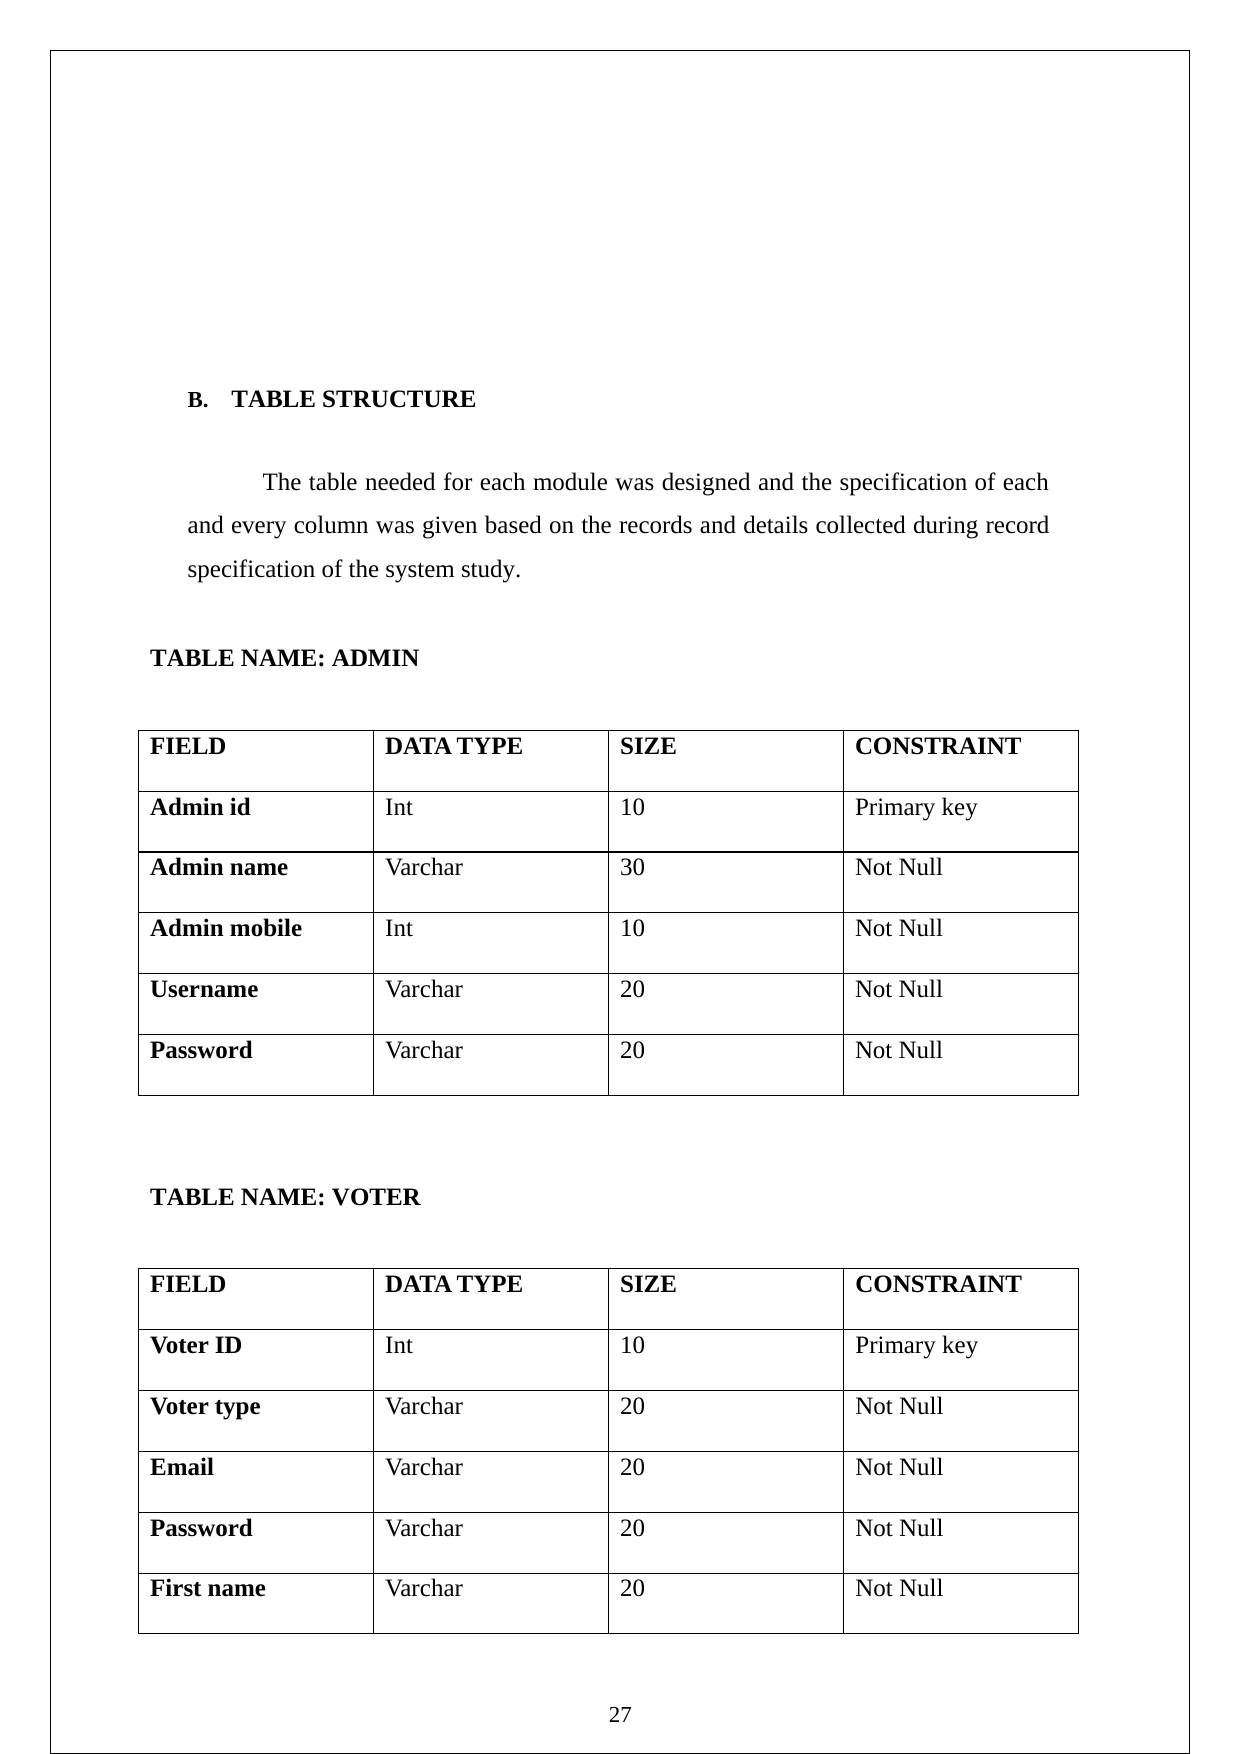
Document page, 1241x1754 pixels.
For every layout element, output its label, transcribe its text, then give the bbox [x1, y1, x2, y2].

table_header SIZE [609, 1269, 843, 1329]
table_cell Password [139, 1513, 373, 1572]
table_cell 10 [609, 913, 843, 973]
text TABLE NAME: VOTER [150, 1182, 1090, 1211]
table_cell Varchar [374, 974, 608, 1034]
table_cell Varchar [374, 853, 608, 912]
table_header SIZE [609, 731, 843, 791]
table_cell Not Null [844, 1035, 1078, 1095]
table_cell 30 [609, 853, 843, 912]
table_cell 20 [609, 1391, 843, 1451]
table_cell Voter ID [139, 1330, 373, 1390]
table_cell 20 [609, 1452, 843, 1512]
table_header FIELD [139, 731, 373, 791]
text TABLE NAME: ADMIN [150, 643, 1090, 672]
table_cell Not Null [844, 1391, 1078, 1451]
table_cell Not Null [844, 974, 1078, 1034]
table_cell Admin id [139, 792, 373, 851]
table_cell Int [374, 792, 608, 851]
table_cell Admin mobile [139, 913, 373, 973]
subtitle TABLE STRUCTURE [187, 384, 1090, 413]
table_cell Username [139, 974, 373, 1034]
table_cell Voter type [139, 1391, 373, 1451]
table_cell Admin name [139, 853, 373, 912]
table_header DATA TYPE [374, 731, 608, 791]
table_cell Not Null [844, 913, 1078, 973]
table_cell Not Null [844, 853, 1078, 912]
table_cell First name [139, 1574, 373, 1633]
table_cell Varchar [374, 1035, 608, 1095]
table_cell 10 [609, 1330, 843, 1390]
table_header FIELD [139, 1269, 373, 1329]
text The table needed for each module was designed and the specification of each and every column was given based on the records and details collected during record specification of the system study. [187, 467, 1050, 582]
table_cell 20 [609, 974, 843, 1034]
table_cell Not Null [844, 1452, 1078, 1512]
table_cell Varchar [374, 1574, 608, 1633]
table_cell Primary key [844, 1330, 1078, 1390]
table_cell Varchar [374, 1452, 608, 1512]
table_cell Varchar [374, 1513, 608, 1572]
table_header CONSTRAINT [844, 731, 1078, 791]
table_cell Varchar [374, 1391, 608, 1451]
table_header DATA TYPE [374, 1269, 608, 1329]
table_cell Int [374, 913, 608, 973]
table_cell 20 [609, 1574, 843, 1633]
table_cell Primary key [844, 792, 1078, 851]
table_cell Email [139, 1452, 373, 1512]
table_cell Not Null [844, 1574, 1078, 1633]
table_cell 10 [609, 792, 843, 851]
table_cell Not Null [844, 1513, 1078, 1572]
table_cell 20 [609, 1035, 843, 1095]
table_cell 20 [609, 1513, 843, 1572]
table_cell Int [374, 1330, 608, 1390]
table_cell Password [139, 1035, 373, 1095]
table_header CONSTRAINT [844, 1269, 1078, 1329]
